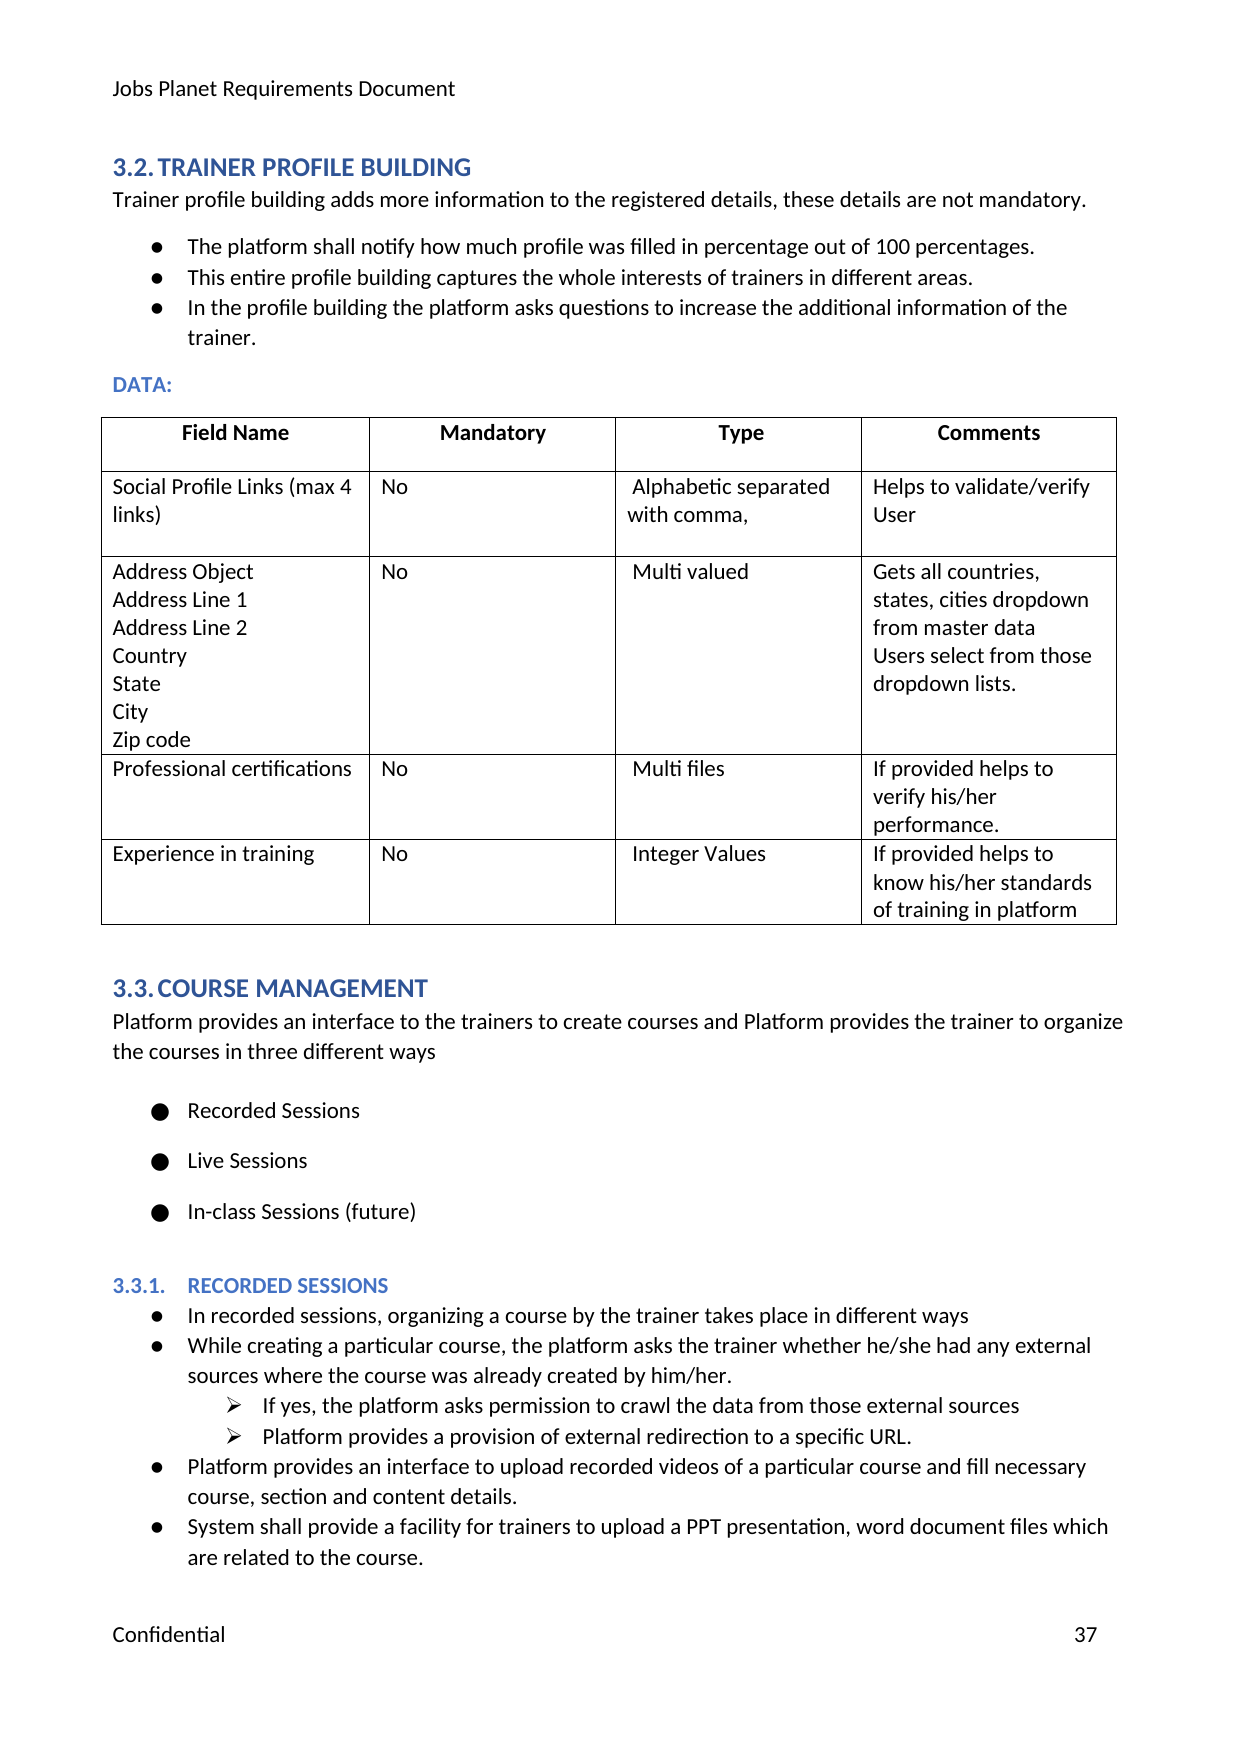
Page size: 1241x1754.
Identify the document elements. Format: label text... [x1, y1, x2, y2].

table_header Mandatory [370, 418, 615, 471]
subtitle RECORDED SESSIONS [112, 1271, 1128, 1299]
list System shall provide a facility for trainers to upload a PPT presentation, word document files which are related to the course. [150, 1512, 1128, 1571]
text Platform provides an interface to the trainers to create courses and Platform provides the trainer to organize the courses in three different ways [112, 1007, 1128, 1065]
table_cell Gets all countries, states, cities dropdown from master data Users select from those dropdown lists. [862, 557, 1116, 753]
table_cell Multi files [616, 755, 861, 838]
table_cell No [370, 840, 615, 924]
table_cell No [370, 557, 615, 753]
list While creating a particular course, the platform asks the trainer whether he/she had any external sources where the course was already created by him/her. [150, 1331, 1128, 1389]
list The platform shall notify how much profile was filled in percentage out of 100 percentages. [150, 232, 1128, 261]
table_cell If provided helps to know his/her standards of training in platform [862, 840, 1116, 924]
list If yes, the platform asks permission to crawl the data from those external sources [225, 1392, 1128, 1420]
table_cell Alphabetic separated with comma, [616, 472, 861, 556]
table_cell No [370, 472, 615, 556]
table_cell Professional certifications [102, 755, 369, 838]
list Recorded Sessions [150, 1084, 1128, 1131]
table_cell If provided helps to verify his/her performance. [862, 755, 1116, 838]
list Live Sessions [150, 1135, 1128, 1182]
table_cell Address Object Address Line 1 Address Line 2 Country State City Zip code [102, 557, 369, 753]
table_cell Experience in training [102, 840, 369, 924]
subtitle COURSE MANAGEMENT [112, 972, 1128, 1004]
list In the profile building the platform asks questions to increase the additional information of the trainer. [150, 293, 1128, 351]
list In recorded sessions, organizing a course by the trainer takes place in different ways [150, 1301, 1128, 1329]
text DATA: [112, 370, 1128, 398]
table_header Type [616, 418, 861, 471]
table_cell Multi valued [616, 557, 861, 753]
list In-class Sessions (future) [150, 1186, 1128, 1233]
list Platform provides a provision of external redirection to a specific URL. [225, 1422, 1128, 1450]
table_cell No [370, 755, 615, 838]
table_header Comments [862, 418, 1116, 471]
text Trainer profile building adds more information to the registered details, these details are not mandatory. [112, 186, 1128, 214]
list This entire profile building captures the whole interests of trainers in different areas. [150, 263, 1128, 291]
table_cell Social Profile Links (max 4 links) [102, 472, 369, 556]
subtitle TRAINER PROFILE BUILDING [112, 150, 1128, 183]
table_header Field Name [102, 418, 369, 471]
list Platform provides an interface to upload recorded videos of a particular course and fill necessary course, section and content details. [150, 1452, 1128, 1510]
table_cell Helps to validate/verify User [862, 472, 1116, 556]
table_cell Integer Values [616, 840, 861, 924]
